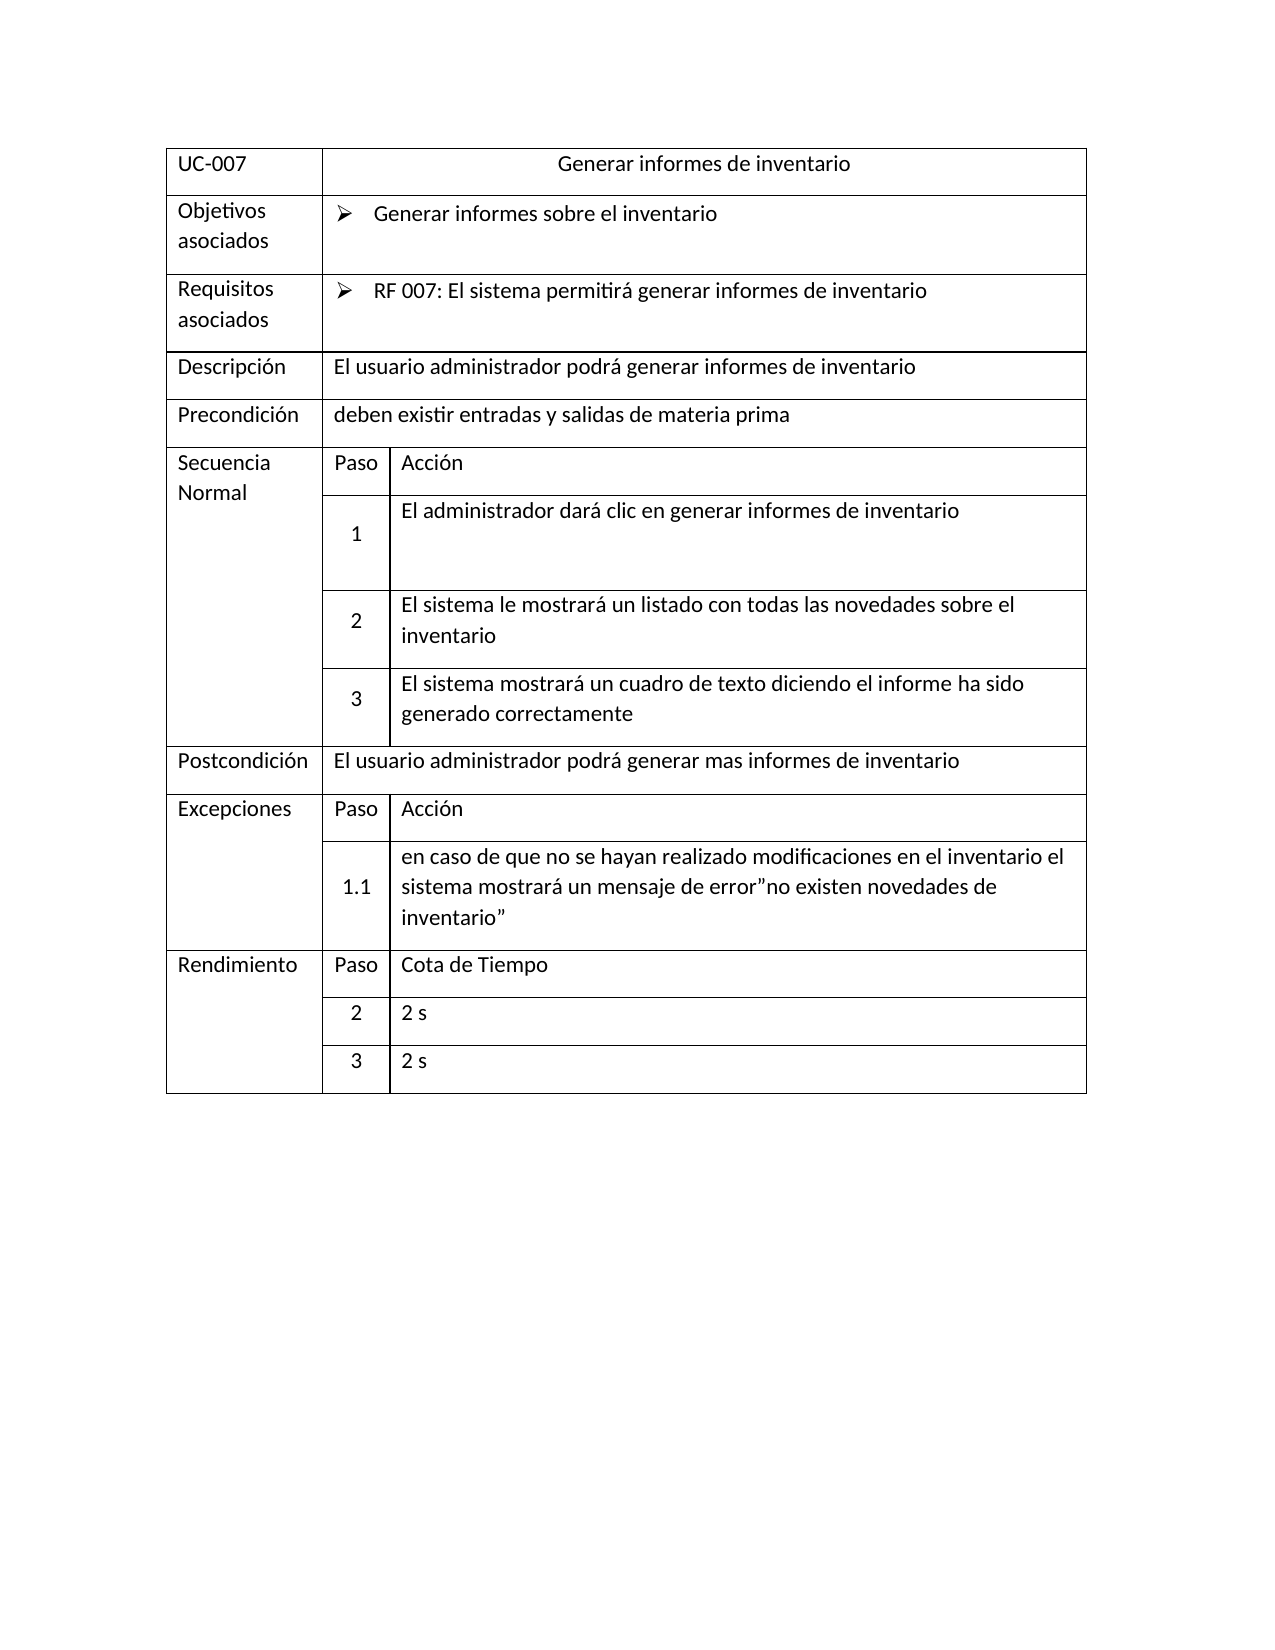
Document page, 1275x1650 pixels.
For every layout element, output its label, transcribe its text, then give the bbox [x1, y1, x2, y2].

table_cell Secuencia Normal [167, 448, 322, 746]
table_cell 2 [323, 591, 389, 668]
table_cell Descripción [167, 353, 322, 399]
table_cell 3 [323, 669, 389, 746]
table_cell El usuario administrador podrá generar informes de inventario [323, 353, 1086, 399]
table_cell El sistema mostrará un cuadro de texto diciendo el informe ha sido generado correctamente [391, 669, 1086, 746]
table_cell Requisitos asociados [167, 275, 322, 351]
table_cell Precondición [167, 400, 322, 447]
table_cell 1.1 [323, 842, 389, 949]
table_cell 1 [323, 496, 389, 589]
table_cell Paso [323, 448, 389, 495]
table_cell Rendimiento [167, 951, 322, 1093]
table_cell Objetivos asociados [167, 196, 322, 273]
table_cell Postcondición [167, 747, 322, 793]
table_cell Paso [323, 951, 389, 997]
table_cell RF 007: El sistema permitirá generar informes de inventario [323, 275, 1086, 351]
table_cell Excepciones [167, 795, 322, 949]
table_cell Acción [391, 795, 1086, 841]
table_cell Paso [323, 795, 389, 841]
table_cell Generar informes de inventario [323, 149, 1086, 195]
table_cell Cota de Tiempo [391, 951, 1086, 997]
table_cell 2 [323, 998, 389, 1045]
table_cell UC-007 [167, 149, 322, 195]
table_cell 2 s [391, 1046, 1086, 1093]
table_cell El sistema le mostrará un listado con todas las novedades sobre el inventario [391, 591, 1086, 668]
table_cell 3 [323, 1046, 389, 1093]
table_cell 2 s [391, 998, 1086, 1045]
table_cell El usuario administrador podrá generar mas informes de inventario [323, 747, 1086, 793]
table_cell Acción [391, 448, 1086, 495]
table_cell El administrador dará clic en generar informes de inventario [391, 496, 1086, 589]
table_cell en caso de que no se hayan realizado modificaciones en el inventario el sistema mostrará un mensaje de error”no existen novedades de inventario” [391, 842, 1086, 949]
table_cell Generar informes sobre el inventario [323, 196, 1086, 273]
table_cell deben existir entradas y salidas de materia prima [323, 400, 1086, 447]
